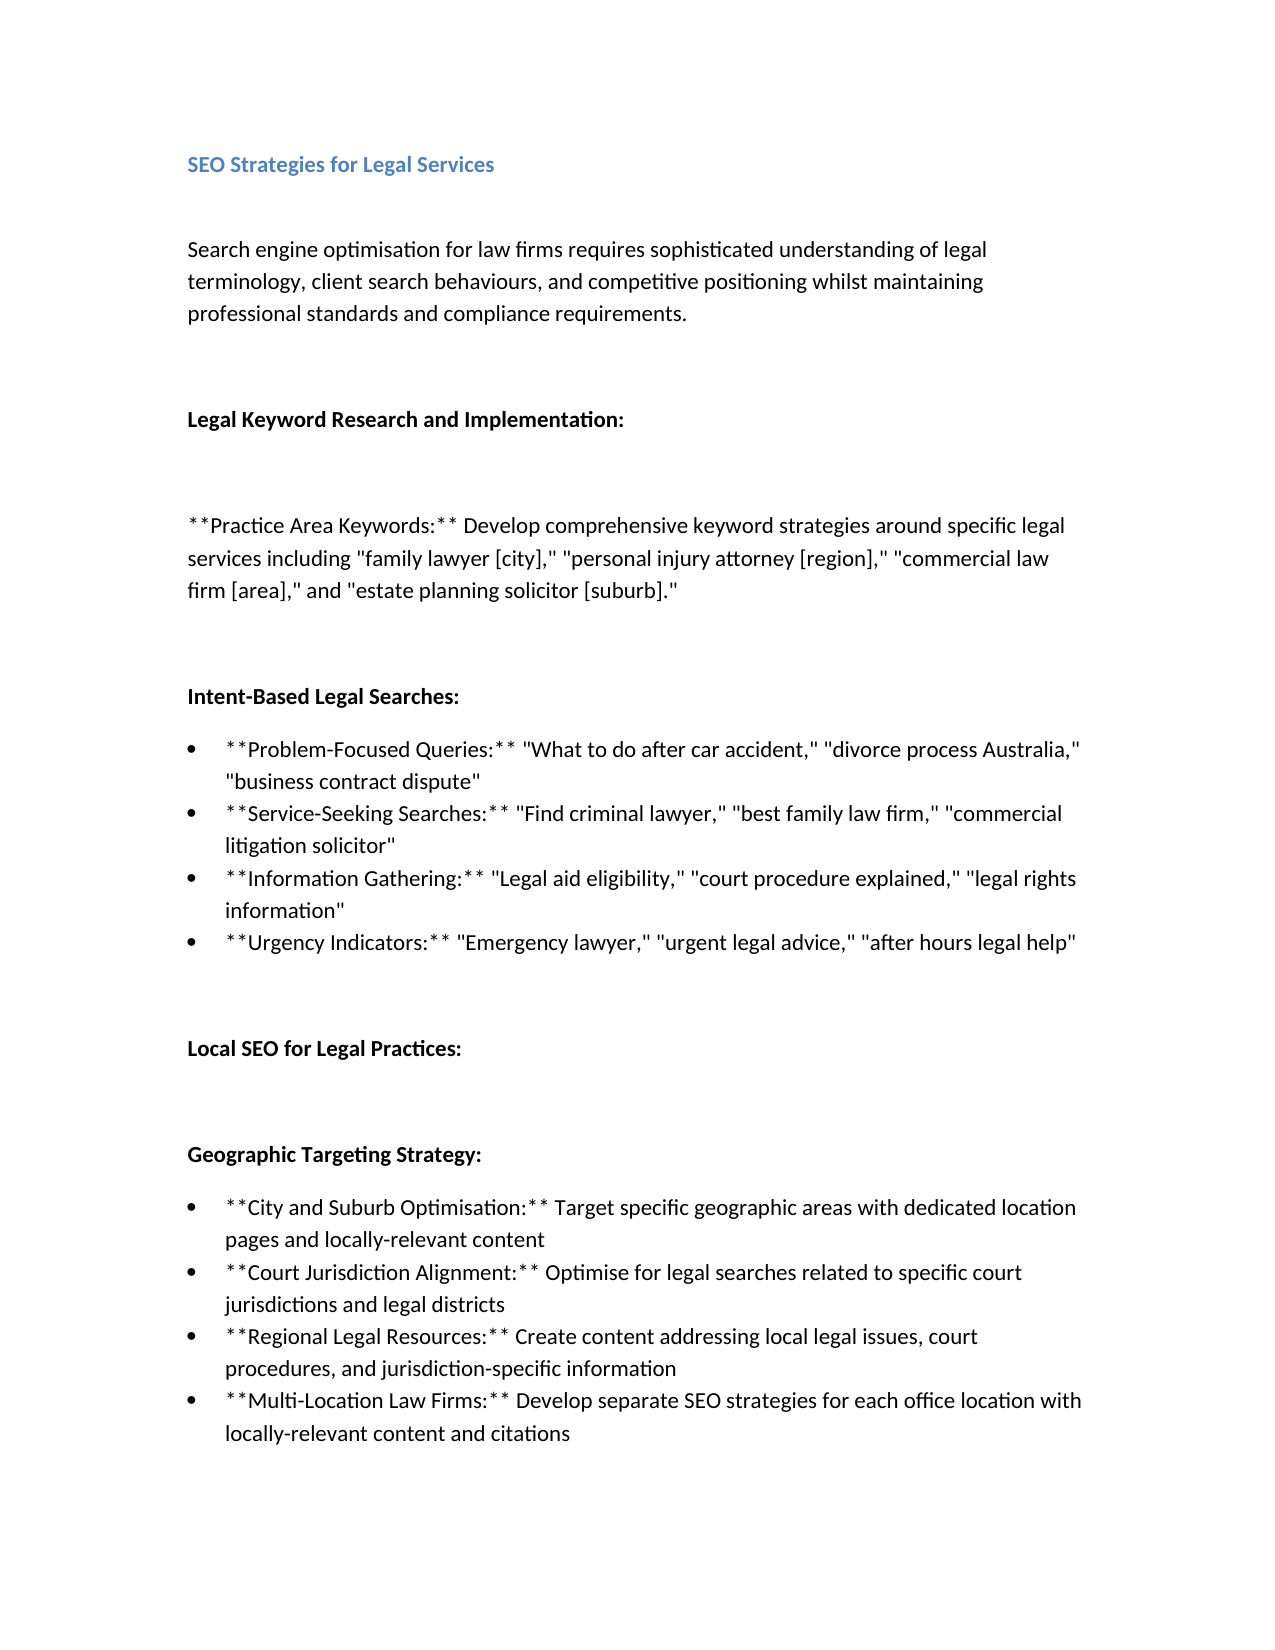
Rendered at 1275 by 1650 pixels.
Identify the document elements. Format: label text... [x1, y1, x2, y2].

list **Court Jurisdiction Alignment:** Optimise for legal searches related to specific court jurisdictions and legal districts [187, 1258, 1087, 1318]
text Intent-Based Legal Searches: [187, 682, 1087, 710]
list **Regional Legal Resources:** Create content addressing local legal issues, court procedures, and jurisdiction-specific information [187, 1322, 1087, 1382]
text Geographic Targeting Strategy: [187, 1140, 1087, 1168]
subtitle SEO Strategies for Legal Services [187, 150, 1087, 178]
list **Multi-Location Law Firms:** Develop separate SEO strategies for each office location with locally-relevant content and citations [187, 1386, 1087, 1447]
list **City and Suburb Optimisation:** Target specific geographic areas with dedicated location pages and locally-relevant content [187, 1193, 1087, 1253]
text Legal Keyword Research and Implementation: [187, 406, 1087, 434]
list **Service-Seeking Searches:** "Find criminal lawyer," "best family law firm," "commercial litigation solicitor" [187, 799, 1087, 860]
text **Practice Area Keywords:** Develop comprehensive keyword strategies around specific legal services including "family lawyer [city]," "personal injury attorney [region]," "commercial law firm [area]," and "estate planning solicitor [suburb]." [187, 512, 1087, 604]
list **Problem-Focused Queries:** "What to do after car accident," "divorce process Australia," "business contract dispute" [187, 735, 1087, 795]
text Search engine optimisation for law firms requires sophisticated understanding of legal terminology, client search behaviours, and competitive positioning whilst maintaining professional standards and compliance requirements. [187, 235, 1087, 328]
text Local SEO for Legal Practices: [187, 1034, 1087, 1062]
list **Information Gathering:** "Legal aid eligibility," "court procedure explained," "legal rights information" [187, 864, 1087, 924]
list **Urgency Indicators:** "Emergency lawyer," "urgent legal advice," "after hours legal help" [187, 928, 1087, 956]
